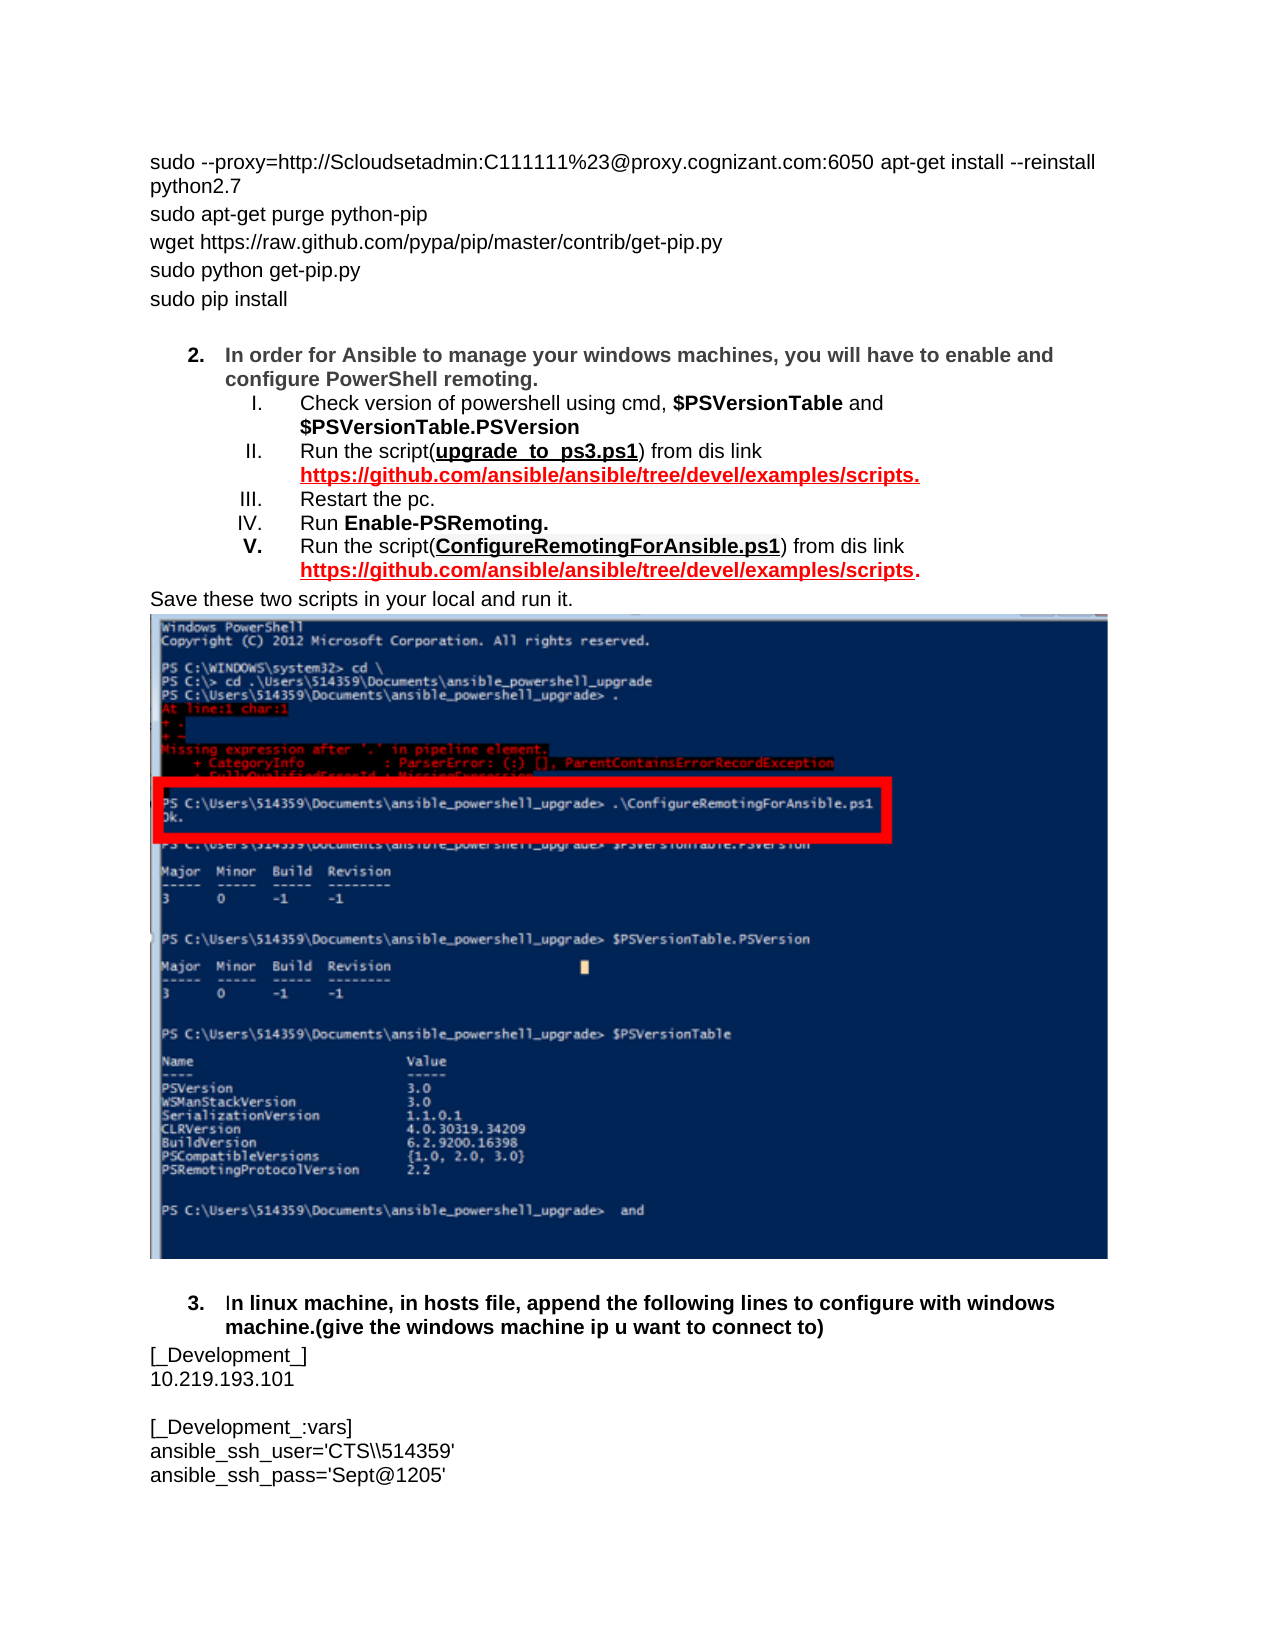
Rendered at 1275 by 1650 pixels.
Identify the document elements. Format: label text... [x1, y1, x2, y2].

text sudo --proxy=http://Scloudsetadmin:C111111%23@proxy.cognizant.com:6050 apt-get install --reinstall python2.7 [150, 150, 1125, 198]
list Run the script(upgrade_to_ps3.ps1) from dis link https://github.com/ansible/ansible/tree/devel/examples/scripts. [262, 438, 1125, 486]
list Run the script(ConfigureRemotingForAnsible.ps1) from dis link https://github.com/ansible/ansible/tree/devel/examples/scripts. [262, 534, 1125, 582]
text sudo python get-pip.py [150, 258, 1125, 282]
text sudo pip install [150, 286, 1125, 310]
list Check version of powershell using cmd, $PSVersionTable and $PSVersionTable.PSVersion [262, 391, 1125, 438]
text 10.219.193.101 [150, 1367, 1125, 1391]
text sudo apt-get purge python-pip [150, 202, 1125, 226]
list In order for Ansible to manage your windows machines, you will have to enable and configure PowerShell remoting. [539, 343, 1125, 391]
text ansible_ssh_pass='Sept@1205' [150, 1462, 1125, 1486]
list Run Enable-PSRemoting. [262, 510, 1125, 534]
text [_Development_] [150, 1343, 1125, 1367]
text Save these two scripts in your local and run it. [150, 586, 1125, 610]
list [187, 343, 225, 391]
text ansible_ssh_user='CTS\\514359' [150, 1438, 1125, 1462]
list Restart the pc. [262, 486, 1125, 510]
list In linux machine, in hosts file, append the following lines to configure with windows machine.(give the windows machine ip u want to connect to) [187, 1291, 1125, 1338]
picture [150, 614, 1108, 1259]
text wget https://raw.github.com/pypa/pip/master/contrib/get-pip.py [150, 230, 1125, 254]
text [_Development_:vars] [150, 1414, 1125, 1438]
